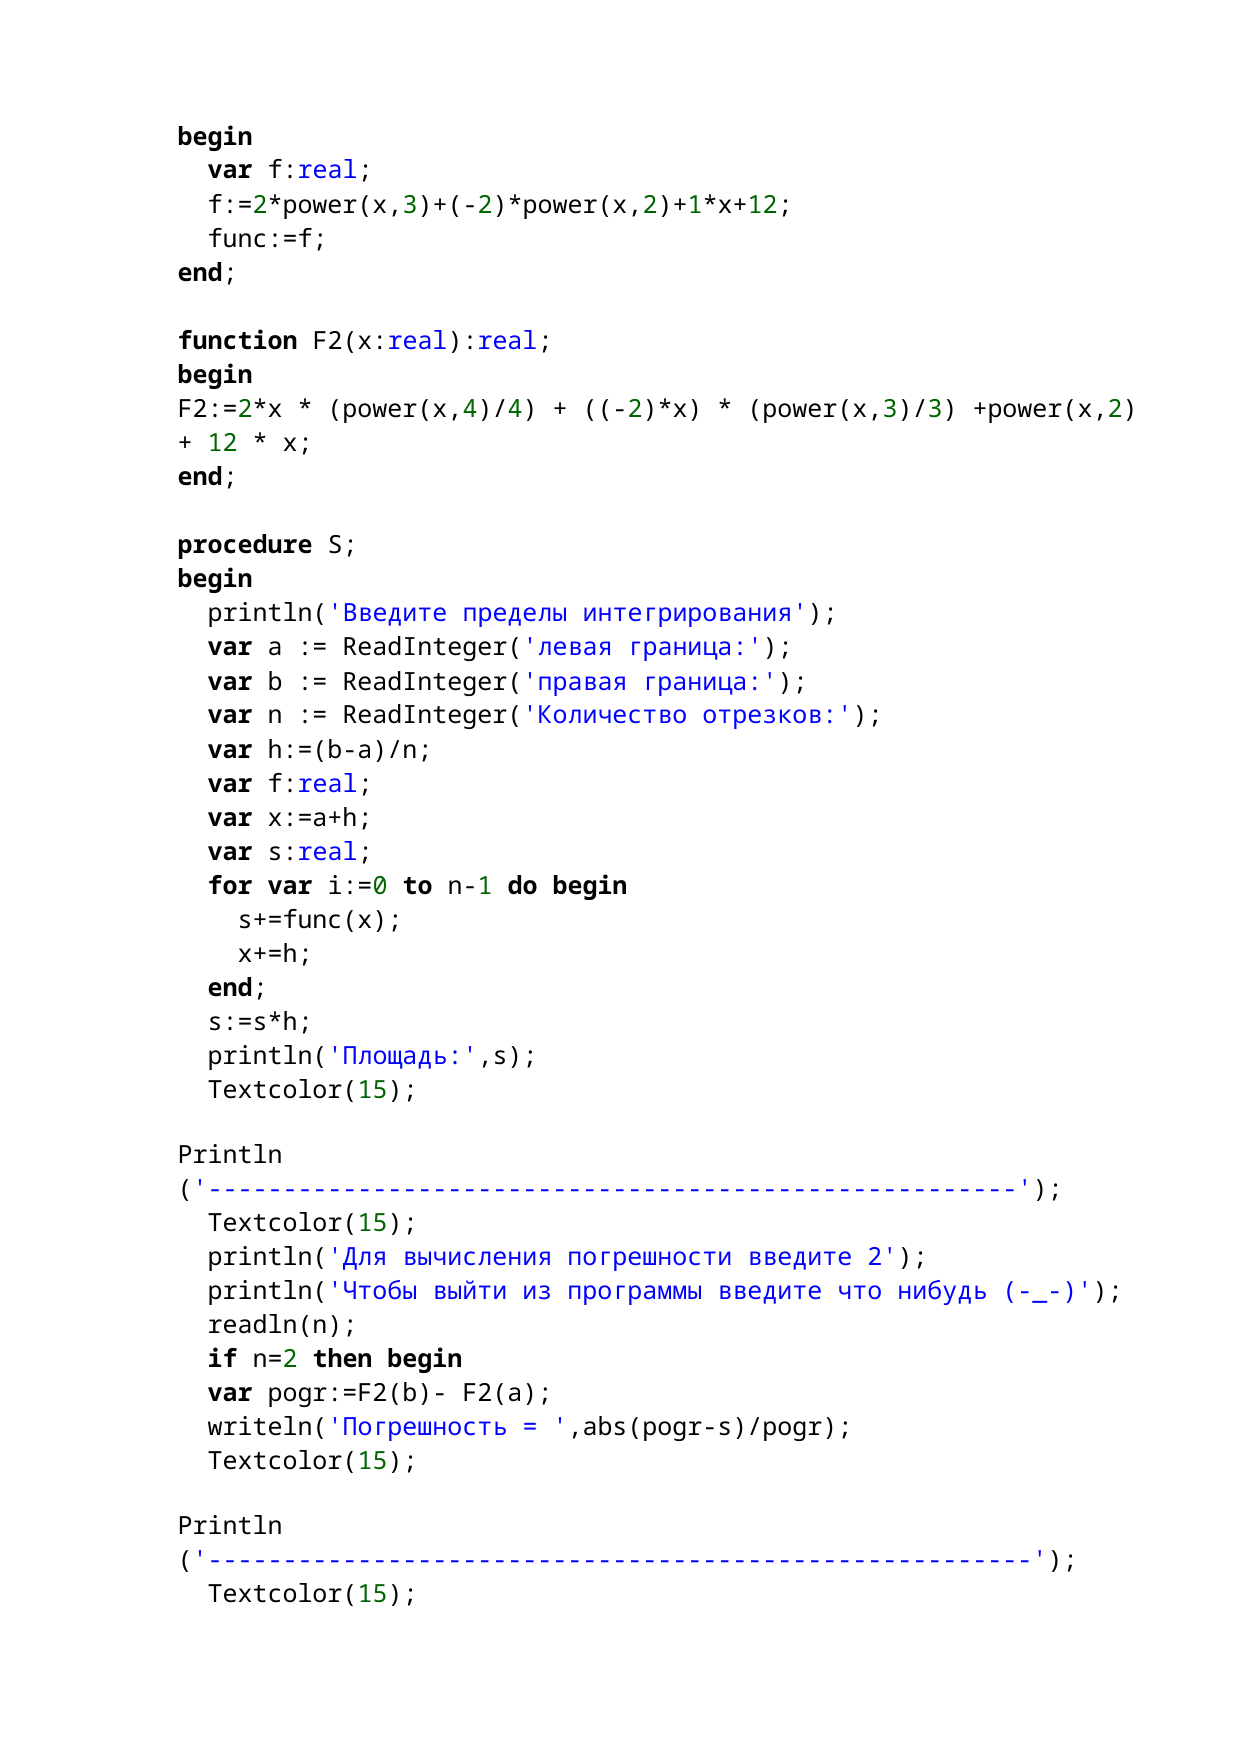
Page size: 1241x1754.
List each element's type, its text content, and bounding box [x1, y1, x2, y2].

text Textcolor(15); [177, 1576, 1152, 1610]
text begin [177, 118, 1152, 152]
text f:=2*power(x,3)+(-2)*power(x,2)+1*x+12; [177, 186, 1152, 220]
text var f:real; [177, 765, 1152, 799]
text Textcolor(15); [177, 1072, 1152, 1106]
text F2:=2*x * (power(x,4)/4) + ((-2)*x) * (power(x,3)/3) +power(x,2) + 12 * x; [177, 391, 1152, 459]
text println('Площадь:',s); [177, 1038, 1152, 1072]
text s+=func(x); [177, 902, 1152, 936]
text s:=s*h; [177, 1004, 1152, 1038]
text var x:=a+h; [177, 799, 1152, 833]
text begin [177, 561, 1152, 595]
text println('Чтобы выйти из программы введите что нибудь (-_-)'); [177, 1273, 1152, 1307]
text Textcolor(15); [177, 1204, 1152, 1239]
text println('Для вычисления погрешности введите 2'); [177, 1239, 1152, 1273]
text for var i:=0 to n-1 do begin [177, 867, 1152, 902]
text Textcolor(15); [177, 1443, 1152, 1477]
text Println('-------------------------------------------------------'); [177, 1477, 1152, 1576]
text begin [177, 357, 1152, 391]
text func:=f; [177, 220, 1152, 254]
text println('Введите пределы интегрирования'); [177, 595, 1152, 629]
text var s:real; [177, 833, 1152, 867]
text var pogr:=F2(b)- F2(a); [177, 1375, 1152, 1409]
text x+=h; [177, 936, 1152, 970]
text var f:real; [177, 152, 1152, 186]
text var h:=(b-a)/n; [177, 731, 1152, 765]
text end; [177, 254, 1152, 288]
text var a := ReadInteger('левая граница:'); [177, 629, 1152, 663]
text writeln('Погрешность = ',abs(pogr-s)/pogr); [177, 1409, 1152, 1443]
text readln(n); [177, 1307, 1152, 1341]
text Println('------------------------------------------------------'); [177, 1106, 1152, 1204]
text function F2(x:real):real; [177, 322, 1152, 357]
text end; [177, 459, 1152, 493]
text var n := ReadInteger('Количество отрезков:'); [177, 697, 1152, 731]
text procedure S; [177, 527, 1152, 561]
text end; [177, 970, 1152, 1004]
text var b := ReadInteger('правая граница:'); [177, 663, 1152, 697]
text if n=2 then begin [177, 1341, 1152, 1375]
